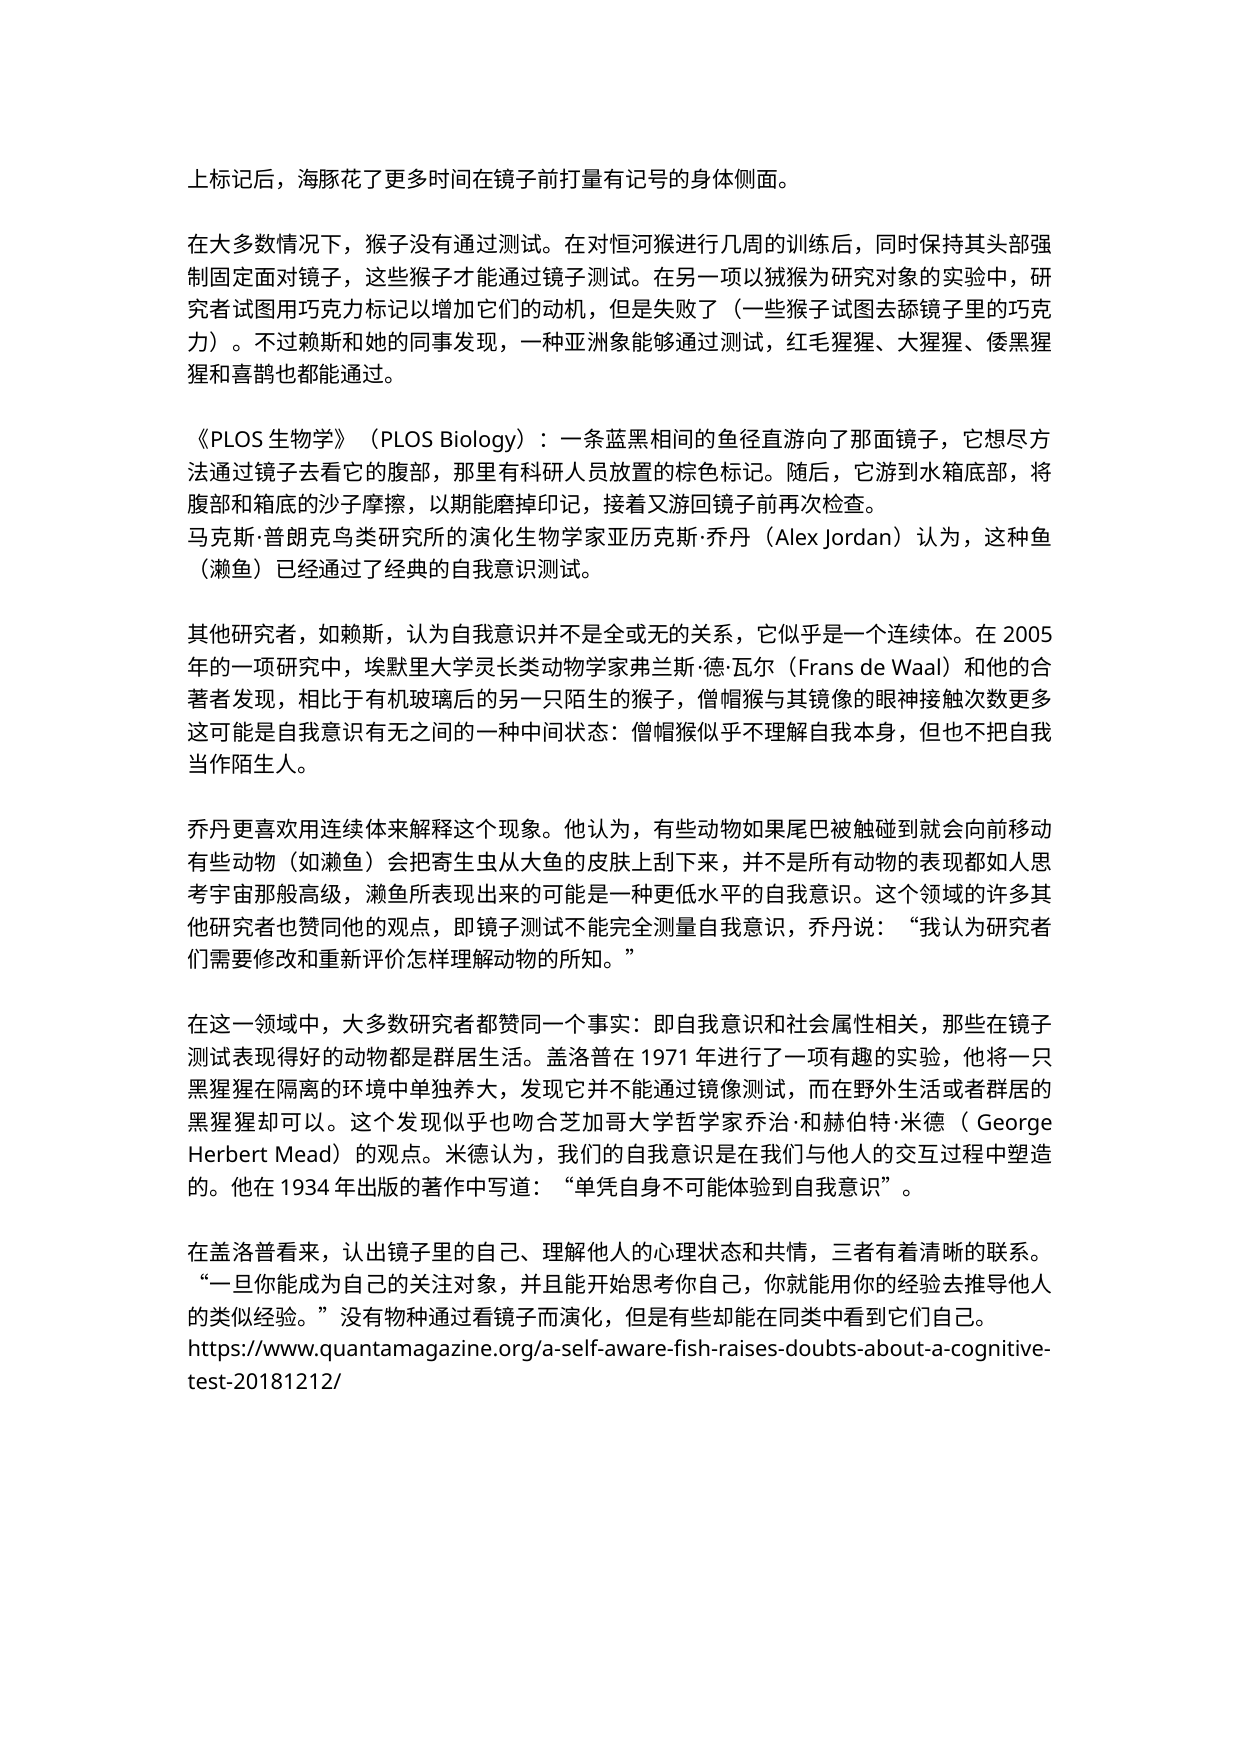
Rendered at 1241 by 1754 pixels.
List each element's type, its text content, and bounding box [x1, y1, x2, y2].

text 在这一领域中，大多数研究者都赞同一个事实：即自我意识和社会属性相关，那些在镜子测试表现得好的动物都是群居生活。盖洛普在1971年进行了一项有趣的实验，他将一只黑猩猩在隔离的环境中单独养大，发现它并不能通过镜像测试，而在野外生活或者群居的黑猩猩却可以。这个发现似乎也吻合芝加哥大学哲学家乔治·和赫伯特·米德（ George Herbert Mead）的观点。米德认为，我们的自我意识是在我们与他人的交互过程中塑造的。他在1934年出版的著作中写道：“单凭自身不可能体验到自我意识”。 [187, 1007, 1053, 1202]
text 其他研究者，如赖斯，认为自我意识并不是全或无的关系，它似乎是一个连续体。在2005年的一项研究中，埃默里大学灵长类动物学家弗兰斯·德·瓦尔（Frans de Waal）和他的合著者发现，相比于有机玻璃后的另一只陌生的猴子，僧帽猴与其镜像的眼神接触次数更多。这可能是自我意识有无之间的一种中间状态：僧帽猴似乎不理解自我本身，但也不把自我当作陌生人。 [187, 617, 1053, 779]
text 乔丹更喜欢用连续体来解释这个现象。他认为，有些动物如果尾巴被触碰到就会向前移动，有些动物（如濑鱼）会把寄生虫从大鱼的皮肤上刮下来，并不是所有动物的表现都如人思考宇宙那般高级，濑鱼所表现出来的可能是一种更低水平的自我意识。这个领域的许多其他研究者也赞同他的观点，即镜子测试不能完全测量自我意识，乔丹说：“我认为研究者们需要修改和重新评价怎样理解动物的所知。” [187, 812, 1053, 974]
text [187, 162, 1053, 194]
text 《PLOS生物学》（PLOS Biology）：一条蓝黑相间的鱼径直游向了那面镜子，它想尽方法通过镜子去看它的腹部，那里有科研人员放置的棕色标记。随后，它游到水箱底部，将腹部和箱底的沙子摩擦，以期能磨掉印记，接着又游回镜子前再次检查。 [187, 422, 1053, 519]
text 马克斯·普朗克鸟类研究所的演化生物学家亚历克斯·乔丹（Alex Jordan）认为，这种鱼（濑鱼）已经通过了经典的自我意识测试。 [187, 519, 1053, 584]
text 在大多数情况下，猴子没有通过测试。在对恒河猴进行几周的训练后，同时保持其头部强制固定面对镜子，这些猴子才能通过镜子测试。在另一项以狨猴为研究对象的实验中，研究者试图用巧克力标记以增加它们的动机，但是失败了（一些猴子试图去舔镜子里的巧克力）。不过赖斯和她的同事发现，一种亚洲象能够通过测试，红毛猩猩、大猩猩、倭黑猩猩和喜鹊也都能通过。 [187, 227, 1053, 389]
text https://www.quantamagazine.org/a-self-aware-fish-raises-doubts-about-a-cognitive-test-20181212/ [187, 1332, 1053, 1397]
text 在盖洛普看来，认出镜子里的自己、理解他人的心理状态和共情，三者有着清晰的联系。“一旦你能成为自己的关注对象，并且能开始思考你自己，你就能用你的经验去推导他人的类似经验。”没有物种通过看镜子而演化，但是有些却能在同类中看到它们自己。 [187, 1234, 1053, 1332]
